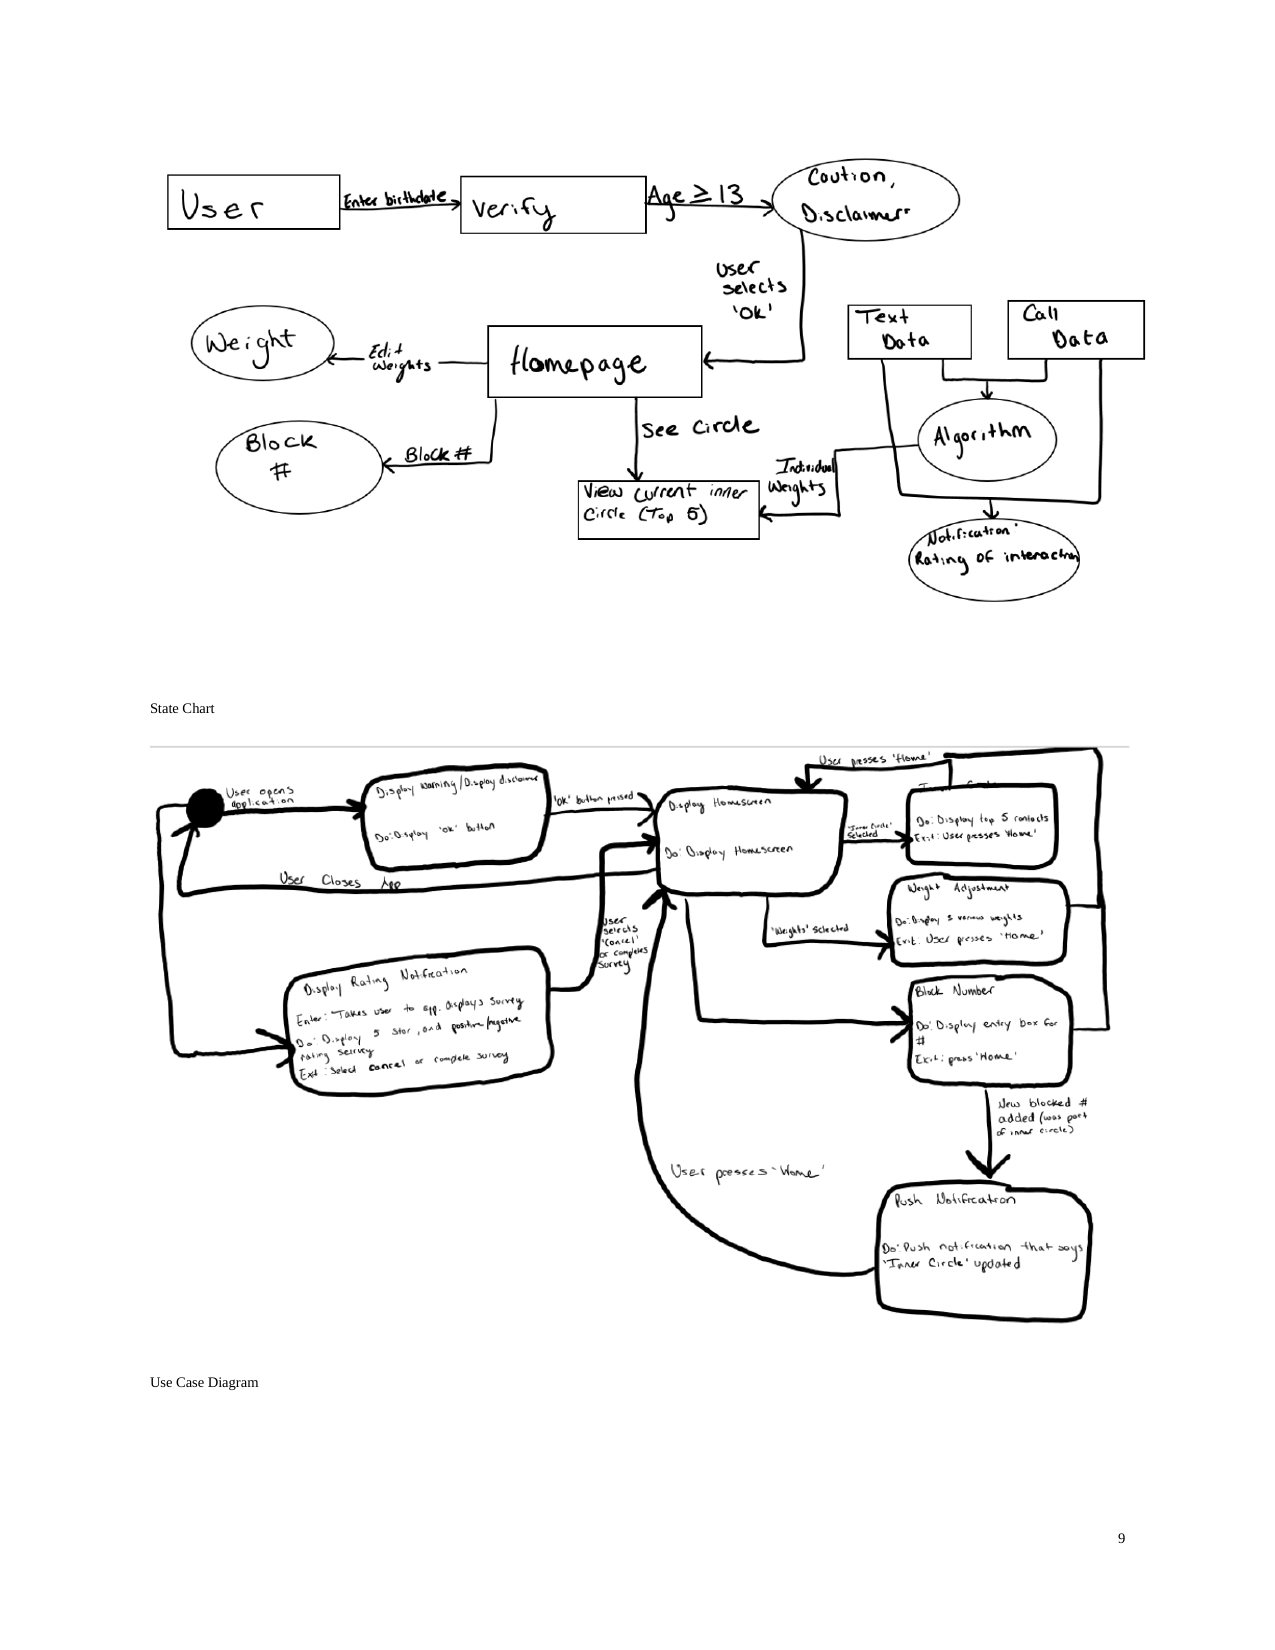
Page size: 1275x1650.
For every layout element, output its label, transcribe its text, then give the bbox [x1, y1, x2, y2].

text Use Case Diagram [150, 1362, 1125, 1390]
text State Chart [150, 688, 1125, 716]
picture [149, 746, 1130, 1333]
picture [151, 151, 1153, 687]
